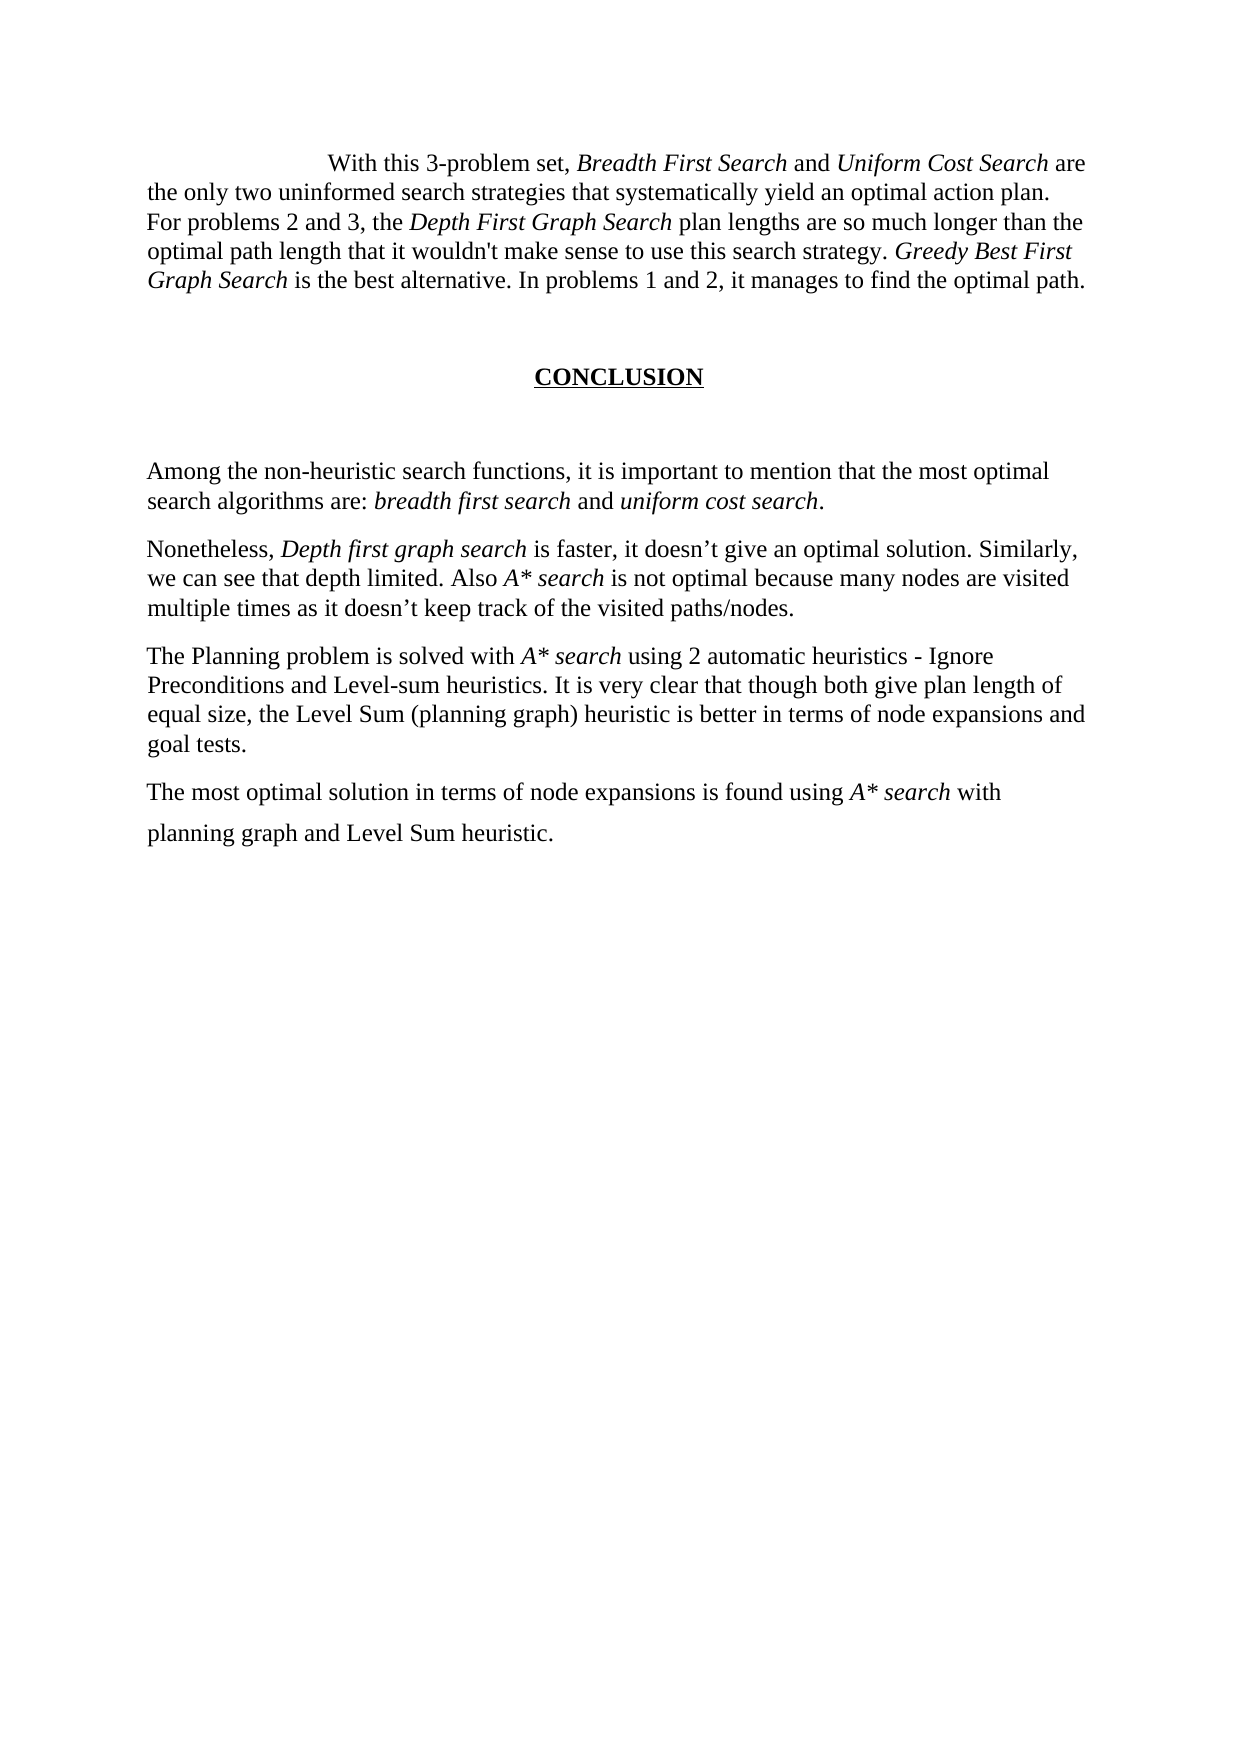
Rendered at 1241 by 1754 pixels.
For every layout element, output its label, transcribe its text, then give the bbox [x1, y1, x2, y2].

text For problems 2 and 3, the Depth First Graph Search plan lengths are so much longer than the optimal path length that it wouldn't make sense to use this search strategy. Greedy Best First Graph Search is the best alternative. In problems 1 and 2, it manages to find the optimal path. [146, 207, 1090, 294]
text The most optimal solution in terms of node expansions is found using A* search with planning graph and Level Sum heuristic. [146, 777, 1090, 850]
text Nonetheless, Depth first graph search is faster, it doesn’t give an optimal solution. Similarly, we can see that depth limited. Also A* search is not optimal because many nodes are visited multiple times as it doesn’t keep track of the visited paths/nodes. [146, 534, 1090, 621]
text Among the non-heuristic search functions, it is important to mention that the most optimal search algorithms are: breadth first search and uniform cost search. [146, 456, 1090, 514]
text CONCLUSION [147, 362, 1090, 390]
text The Planning problem is solved with A* search using 2 automatic heuristics - Ignore Preconditions and Level-sum heuristics. It is very clear that though both give plan length of equal size, the Level Sum (planning graph) heuristic is better in terms of node expansions and goal tests. [146, 641, 1090, 757]
text With this 3-problem set, Breadth First Search and Uniform Cost Search are the only two uninformed search strategies that systematically yield an optimal action plan. [146, 148, 1090, 206]
